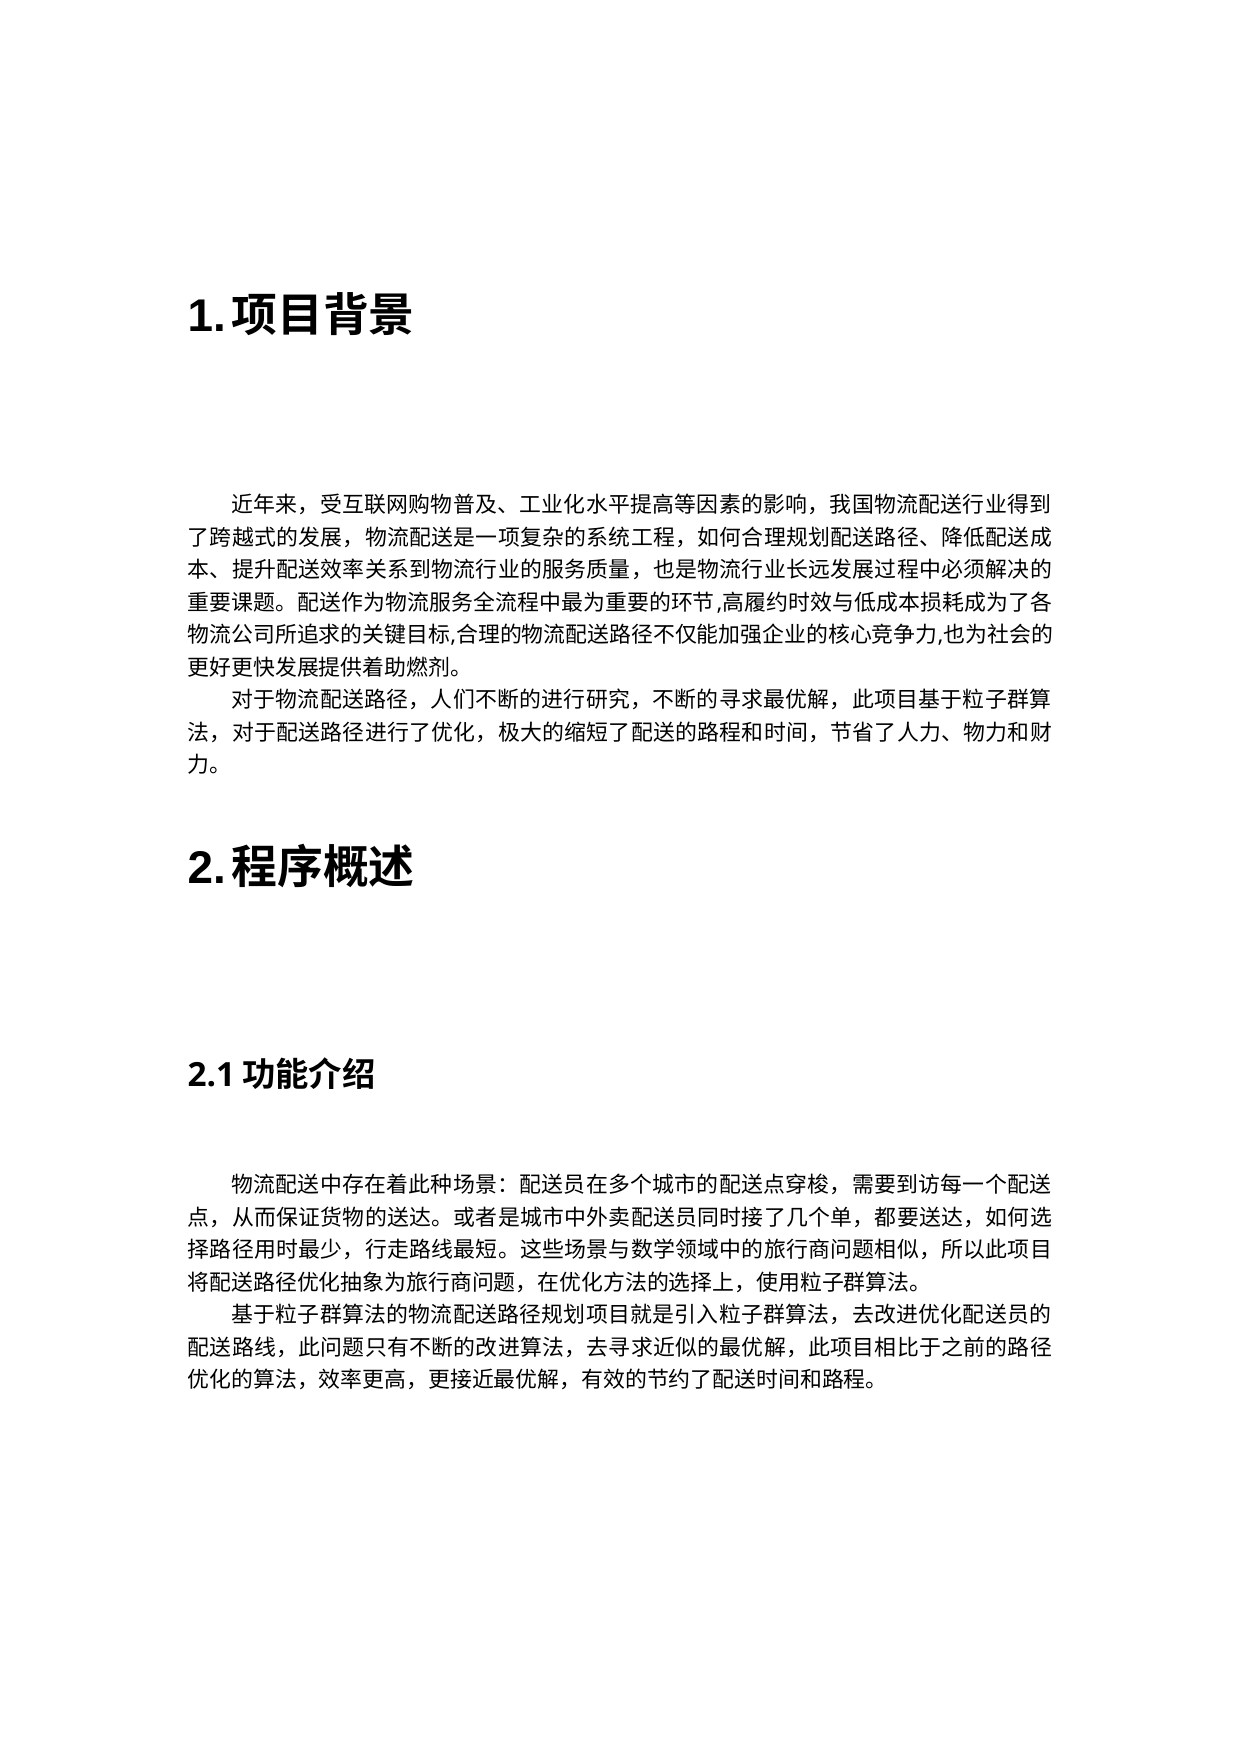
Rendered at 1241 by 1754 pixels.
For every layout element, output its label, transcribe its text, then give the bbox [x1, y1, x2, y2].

text 近年来，受互联网购物普及、工业化水平提高等因素的影响，我国物流配送行业得到了跨越式的发展，物流配送是一项复杂的系统工程，如何合理规划配送路径、降低配送成本、提升配送效率关系到物流行业的服务质量，也是物流行业长远发展过程中必须解决的重要课题。配送作为物流服务全流程中最为重要的环节,高履约时效与低成本损耗成为了各物流公司所追求的关键目标,合理的物流配送路径不仅能加强企业的核心竞争力,也为社会的更好更快发展提供着助燃剂。 [187, 487, 1053, 682]
subtitle 2.1功能介绍 [187, 1040, 1053, 1105]
text 基于粒子群算法的物流配送路径规划项目就是引入粒子群算法，去改进优化配送员的配送路线，此问题只有不断的改进算法，去寻求近似的最优解，此项目相比于之前的路径优化的算法，效率更高，更接近最优解，有效的节约了配送时间和路程。 [187, 1297, 1053, 1394]
subtitle 项目背景 [187, 262, 1053, 360]
subtitle 程序概述 [187, 815, 1053, 912]
text 物流配送中存在着此种场景：配送员在多个城市的配送点穿梭，需要到访每一个配送点，从而保证货物的送达。或者是城市中外卖配送员同时接了几个单，都要送达，如何选择路径用时最少，行走路线最短。这些场景与数学领域中的旅行商问题相似，所以此项目将配送路径优化抽象为旅行商问题，在优化方法的选择上，使用粒子群算法。 [187, 1167, 1053, 1297]
text 对于物流配送路径，人们不断的进行研究，不断的寻求最优解，此项目基于粒子群算法，对于配送路径进行了优化，极大的缩短了配送的路程和时间，节省了人力、物力和财力。 [187, 682, 1053, 779]
